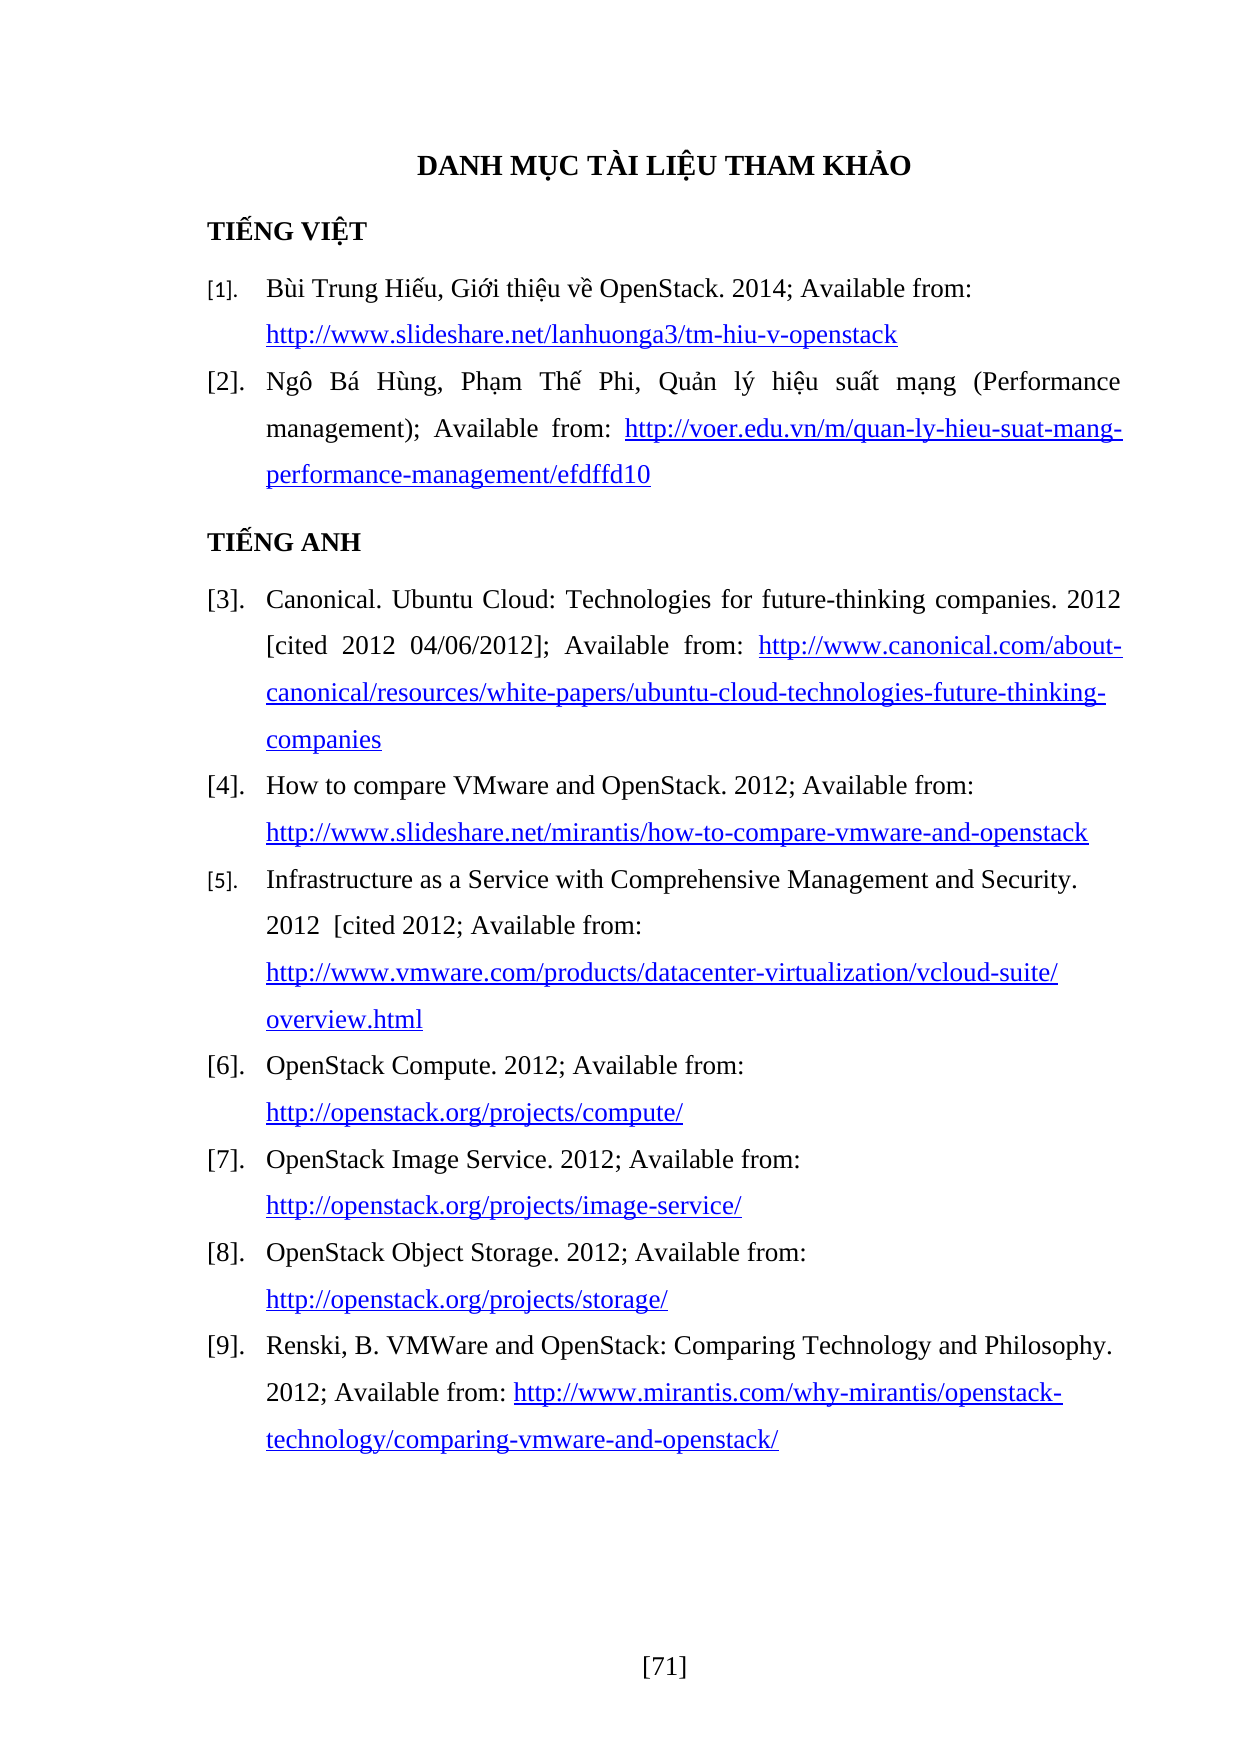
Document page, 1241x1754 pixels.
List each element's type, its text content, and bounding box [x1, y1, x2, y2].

list Canonical. Ubuntu Cloud: Technologies for future-thinking companies. 2012 [cited 2012 04/06/2012]; Available from: http://www.canonical.com/about-canonical/resources/white-papers/ubuntu-cloud-technologies-future-thinking-companies [207, 583, 1122, 754]
text TIẾNG ANH [207, 526, 1122, 557]
list OpenStack Compute. 2012; Available from: http://openstack.org/projects/compute/ [207, 1049, 1122, 1127]
list OpenStack Object Storage. 2012; Available from: http://openstack.org/projects/storage/ [207, 1236, 1122, 1314]
list How to compare VMware and OpenStack. 2012; Available from: http://www.slideshare.net/mirantis/how-to-compare-vmware-and-openstack [207, 769, 1122, 847]
list Renski, B. VMWare and OpenStack: Comparing Technology and Philosophy. 2012; Available from: http://www.mirantis.com/why-mirantis/openstack-technology/comparing-vmware-and-openstack/ [207, 1329, 1122, 1454]
list Ngô Bá Hùng, Phạm Thế Phi, Quản lý hiệu suất mạng (Performance management); Available from: http://voer.edu.vn/m/quan-ly-hieu-suat-mang-performance-management/efdffd10 [207, 365, 1122, 490]
subtitle DANH MỤC TÀI LIỆU THAM KHẢO [207, 148, 1122, 181]
list OpenStack Image Service. 2012; Available from: http://openstack.org/projects/image-service/ [207, 1143, 1122, 1221]
list Infrastructure as a Service with Comprehensive Management and Security. 2012 [cited 2012; Available from: http://www.vmware.com/products/datacenter-virtualization/vcloud-suite/overview.html [207, 863, 1122, 1034]
list Bùi Trung Hiếu, Giới thiệu về OpenStack. 2014; Available from: http://www.slideshare.net/lanhuonga3/tm-hiu-v-openstack [207, 272, 1122, 350]
text TIẾNG VIỆT [207, 215, 1122, 247]
